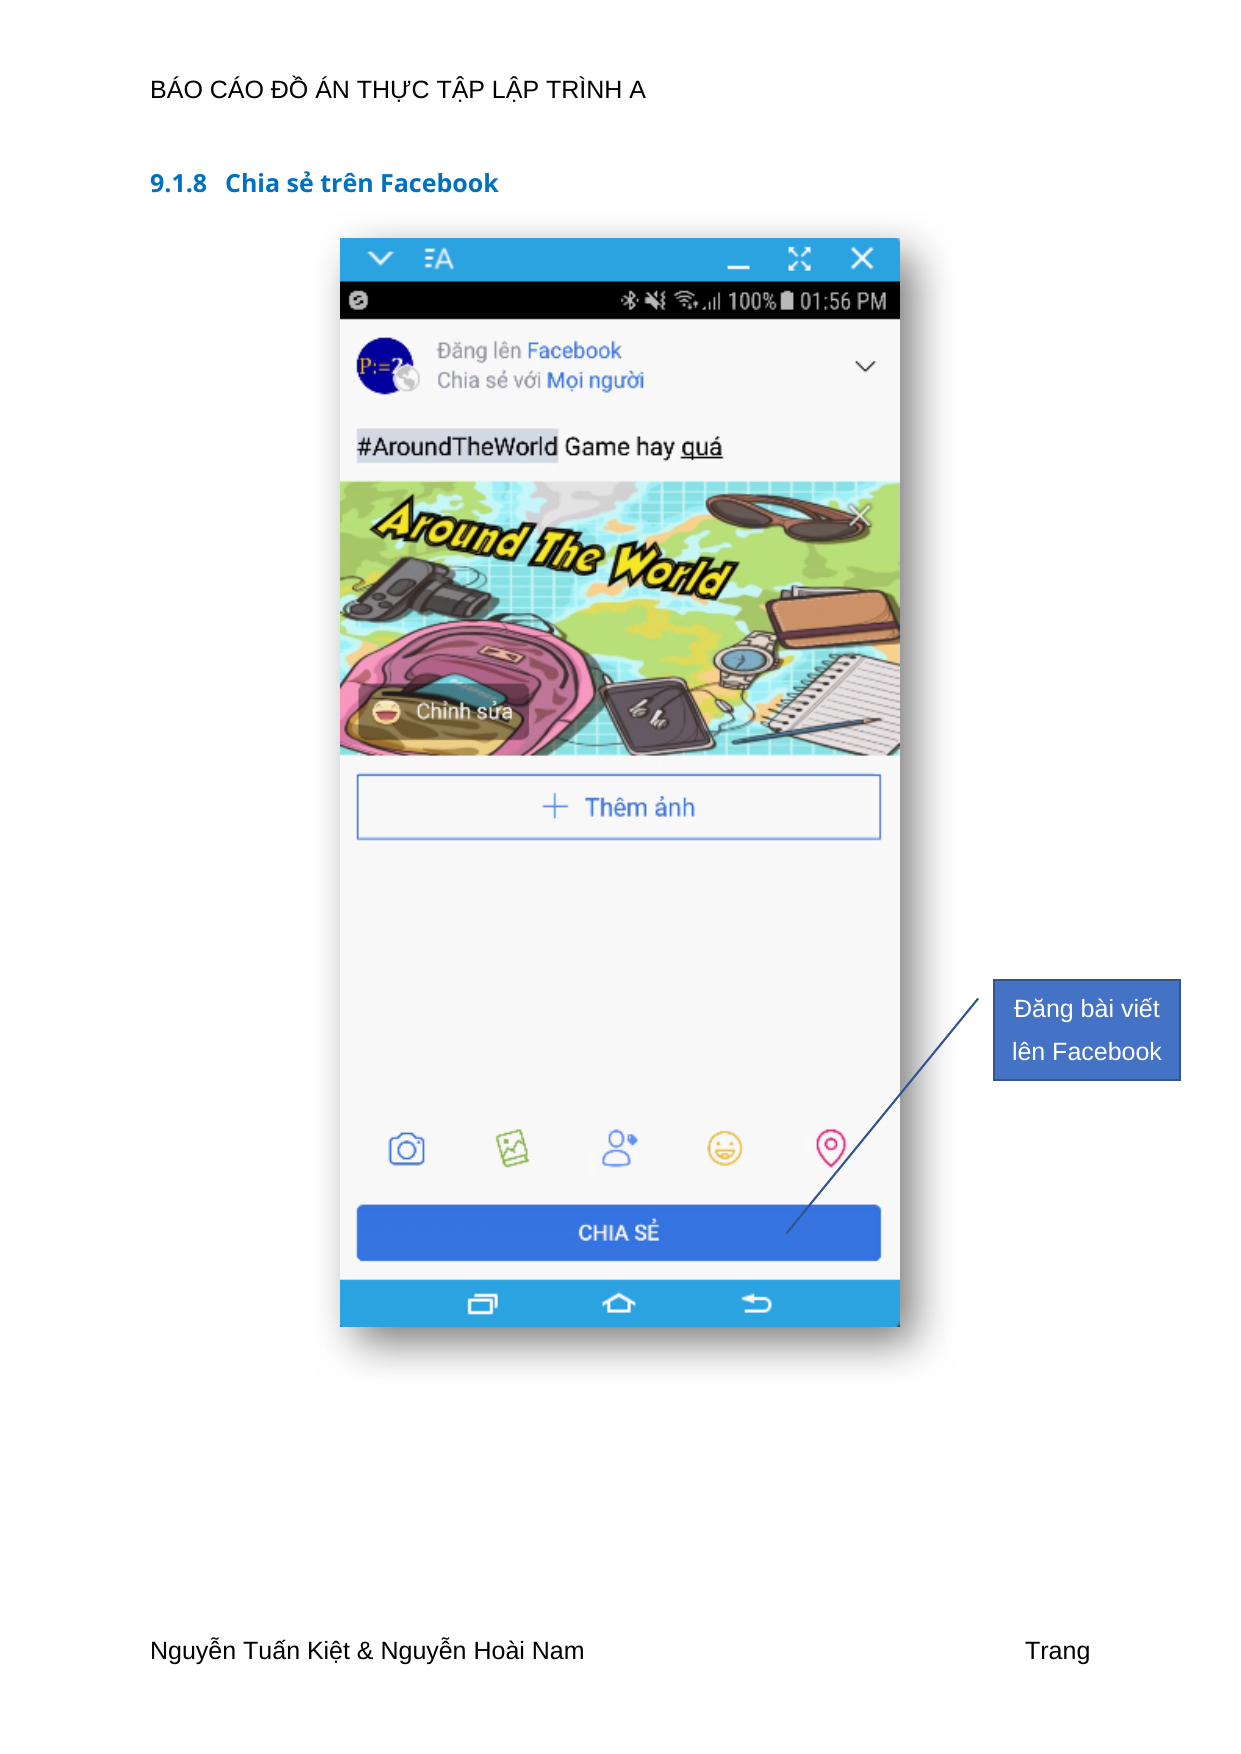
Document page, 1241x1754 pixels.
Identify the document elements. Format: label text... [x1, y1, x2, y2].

picture [340, 238, 900, 1327]
subtitle Chia sẻ trên Facebook [150, 165, 1090, 199]
